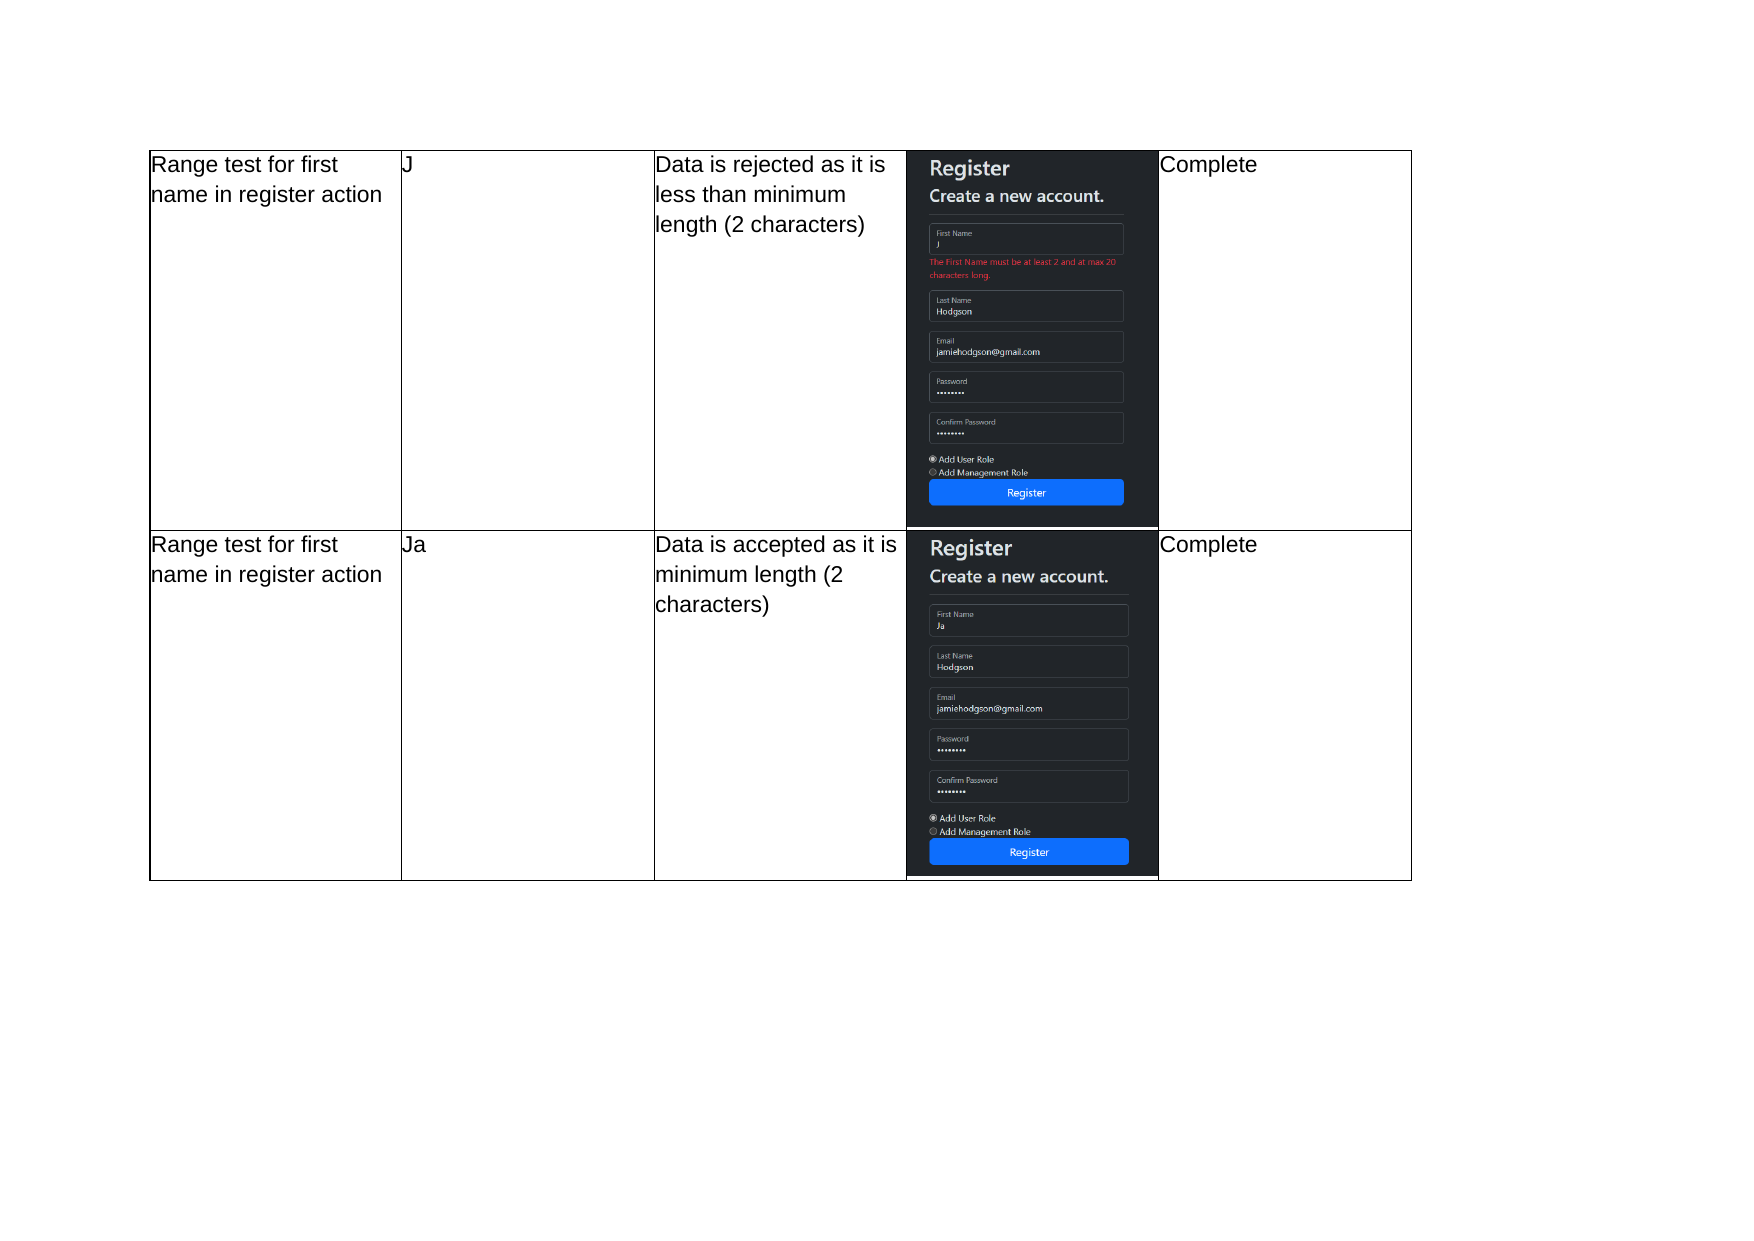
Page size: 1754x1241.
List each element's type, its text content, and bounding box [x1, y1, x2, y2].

table_cell Ja [402, 531, 654, 880]
table_cell Range test for first name in register action [151, 151, 401, 530]
table_cell [907, 876, 1158, 880]
table_cell Complete [1159, 151, 1411, 530]
table_cell Range test for first name in register action [151, 531, 401, 880]
table_cell Complete [1159, 531, 1411, 880]
table_cell Data is accepted as it is minimum length (2 characters) [655, 531, 906, 880]
picture [907, 151, 1159, 527]
table_cell J [402, 151, 654, 530]
picture [907, 531, 1159, 876]
table_cell Data is rejected as it is less than minimum length (2 characters) [655, 151, 906, 530]
